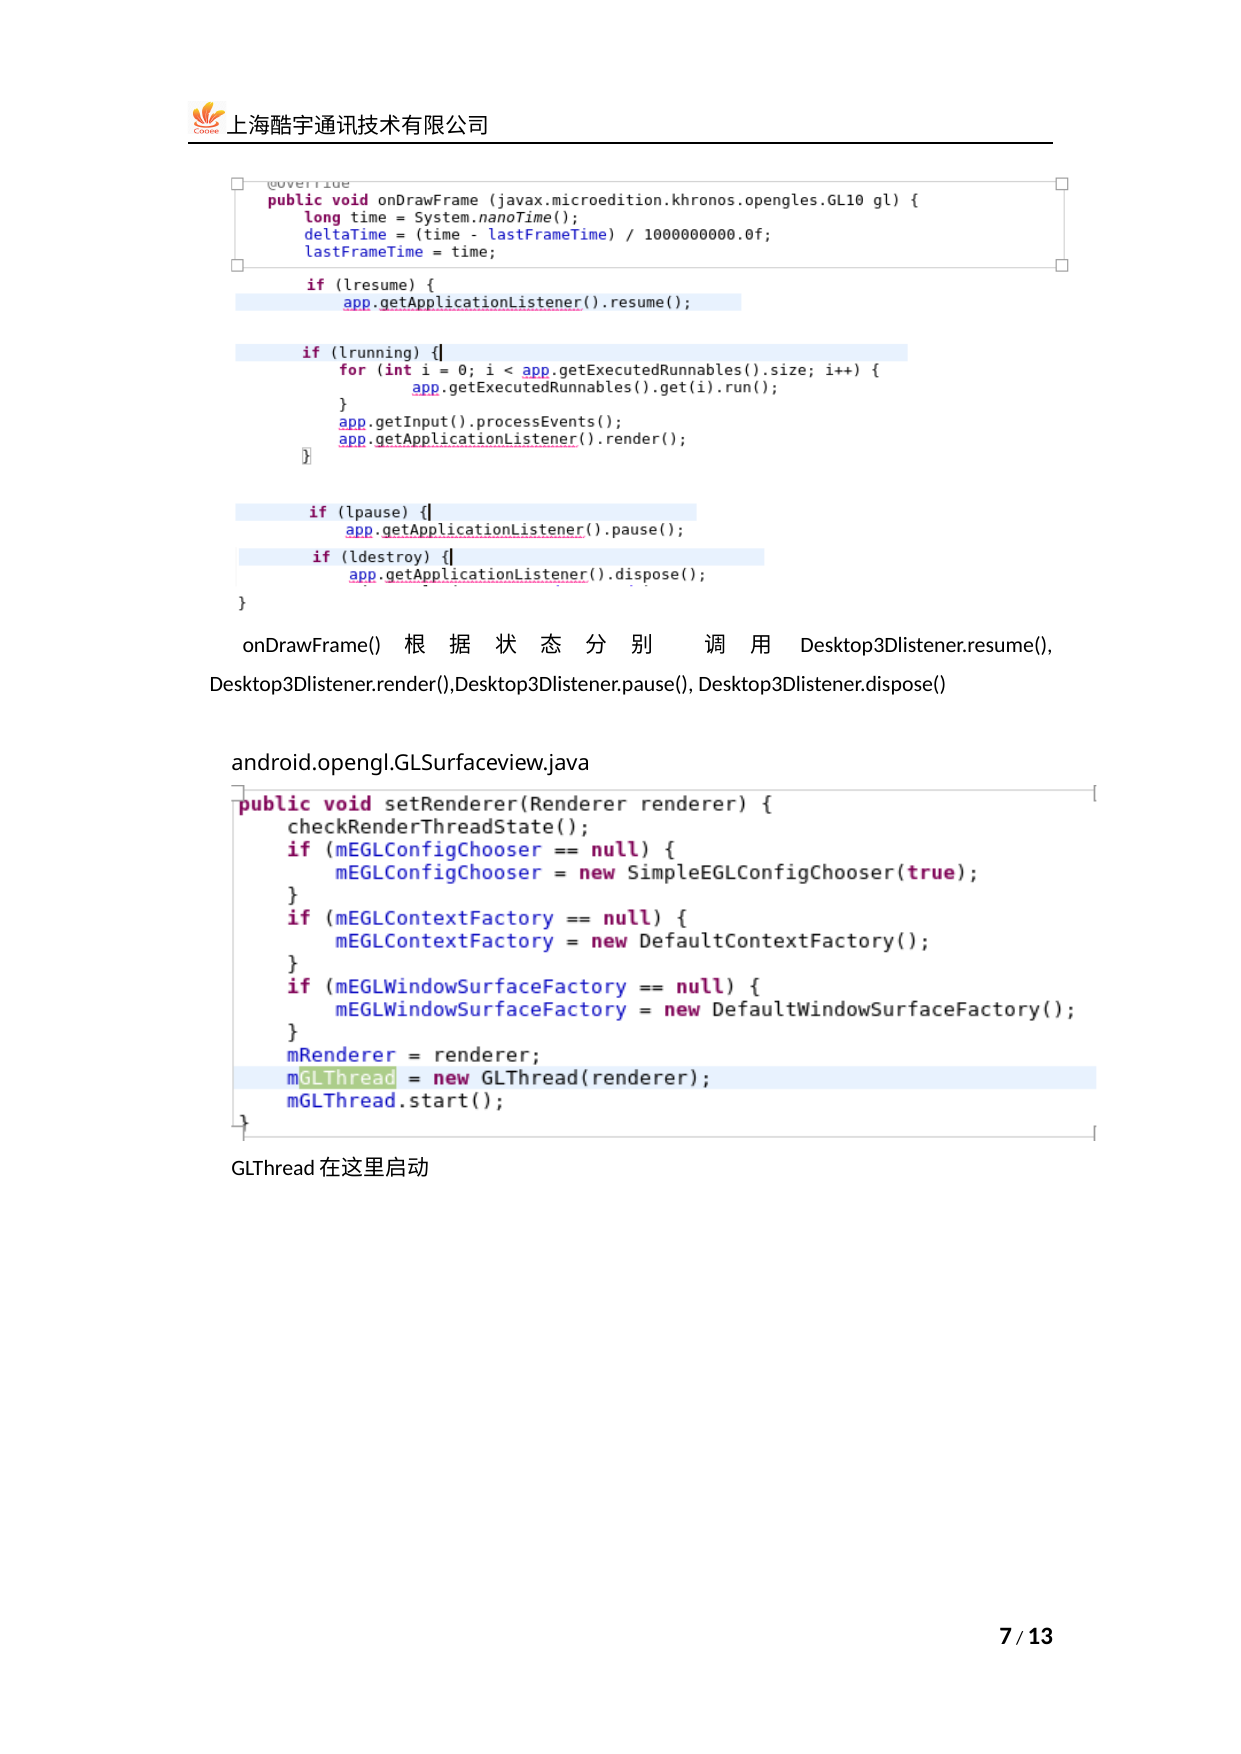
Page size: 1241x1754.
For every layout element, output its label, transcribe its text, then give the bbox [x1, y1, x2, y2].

picture [231, 165, 1097, 615]
text android.opengl.GLSurfaceview.java [187, 746, 1053, 778]
text onDrawFrame()根据状态分别 调用Desktop3Dlistener.resume(), Desktop3Dlistener.render(),Desktop3Dlistener.pause(), Desktop3Dlistener.dispose() [209, 627, 1053, 700]
picture [187, 101, 227, 134]
text GLThread在这里启动 [187, 1150, 1053, 1182]
picture [231, 785, 1097, 1141]
